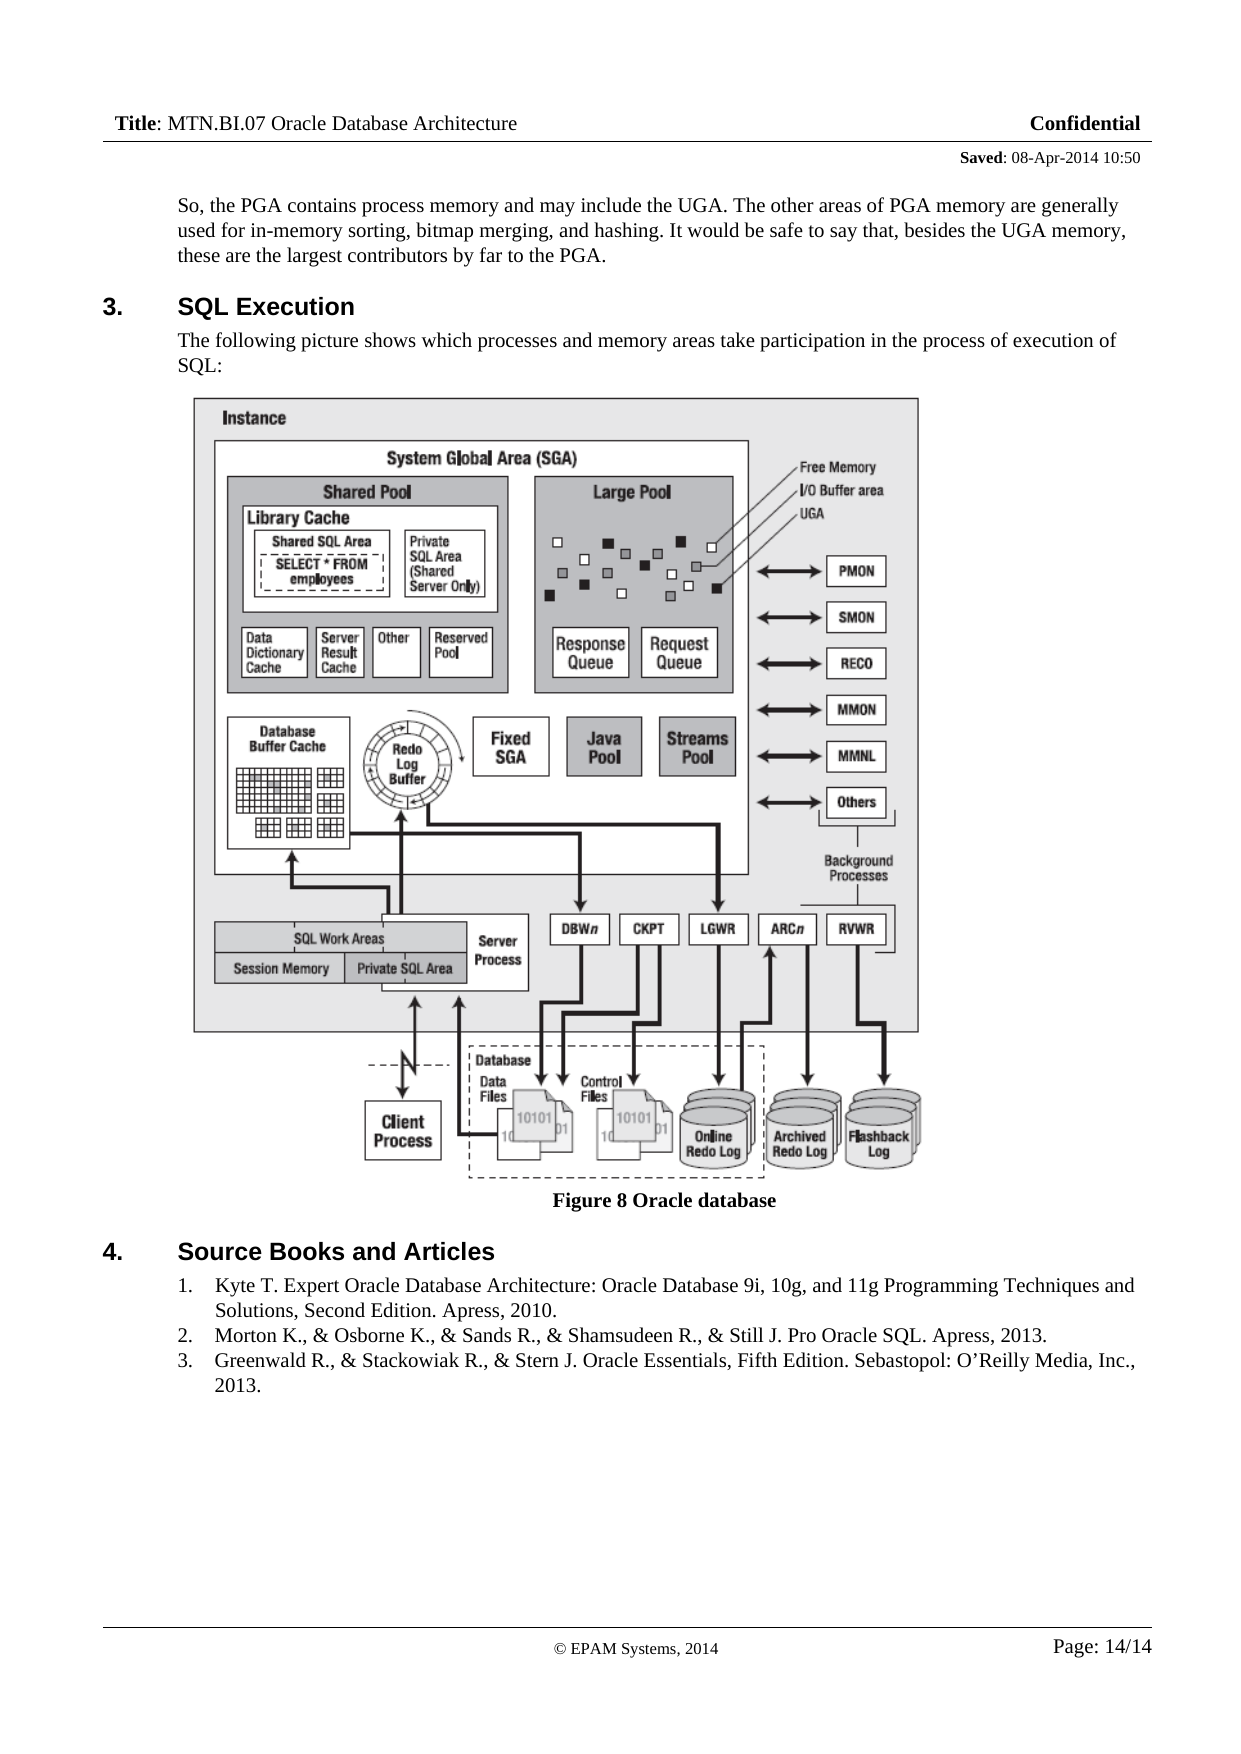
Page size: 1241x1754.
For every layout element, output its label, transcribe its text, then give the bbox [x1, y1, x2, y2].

list Greenwald R., & Stackowiak R., & Stern J. Oracle Essentials, Fifth Edition. Sebastopol: O’Reilly Media, Inc., 2013. [177, 1347, 1152, 1397]
text The following picture shows which processes and memory areas take participation in the process of execution of SQL: [177, 327, 1152, 377]
subtitle SQL Execution [102, 292, 1152, 321]
subtitle Source Books and Articles [102, 1237, 1152, 1266]
list Morton K., & Osborne K., & Sands R., & Shamsudeen R., & Still J. Pro Oracle SQL. Apress, 2013. [177, 1322, 1152, 1347]
text So, the PGA contains process memory and may include the UGA. The other areas of PGA memory are generally used for in-memory sorting, bitmap merging, and hashing. It would be safe to say that, besides the UGA memory, these are the largest contributors by far to the PGA. [177, 192, 1152, 267]
list Kyte T. Expert Oracle Database Architecture: Oracle Database 9i, 10g, and 11g Programming Techniques and Solutions, Second Edition. Apress, 2010. [177, 1272, 1152, 1322]
text Figure 8 Oracle database [177, 1187, 1152, 1212]
